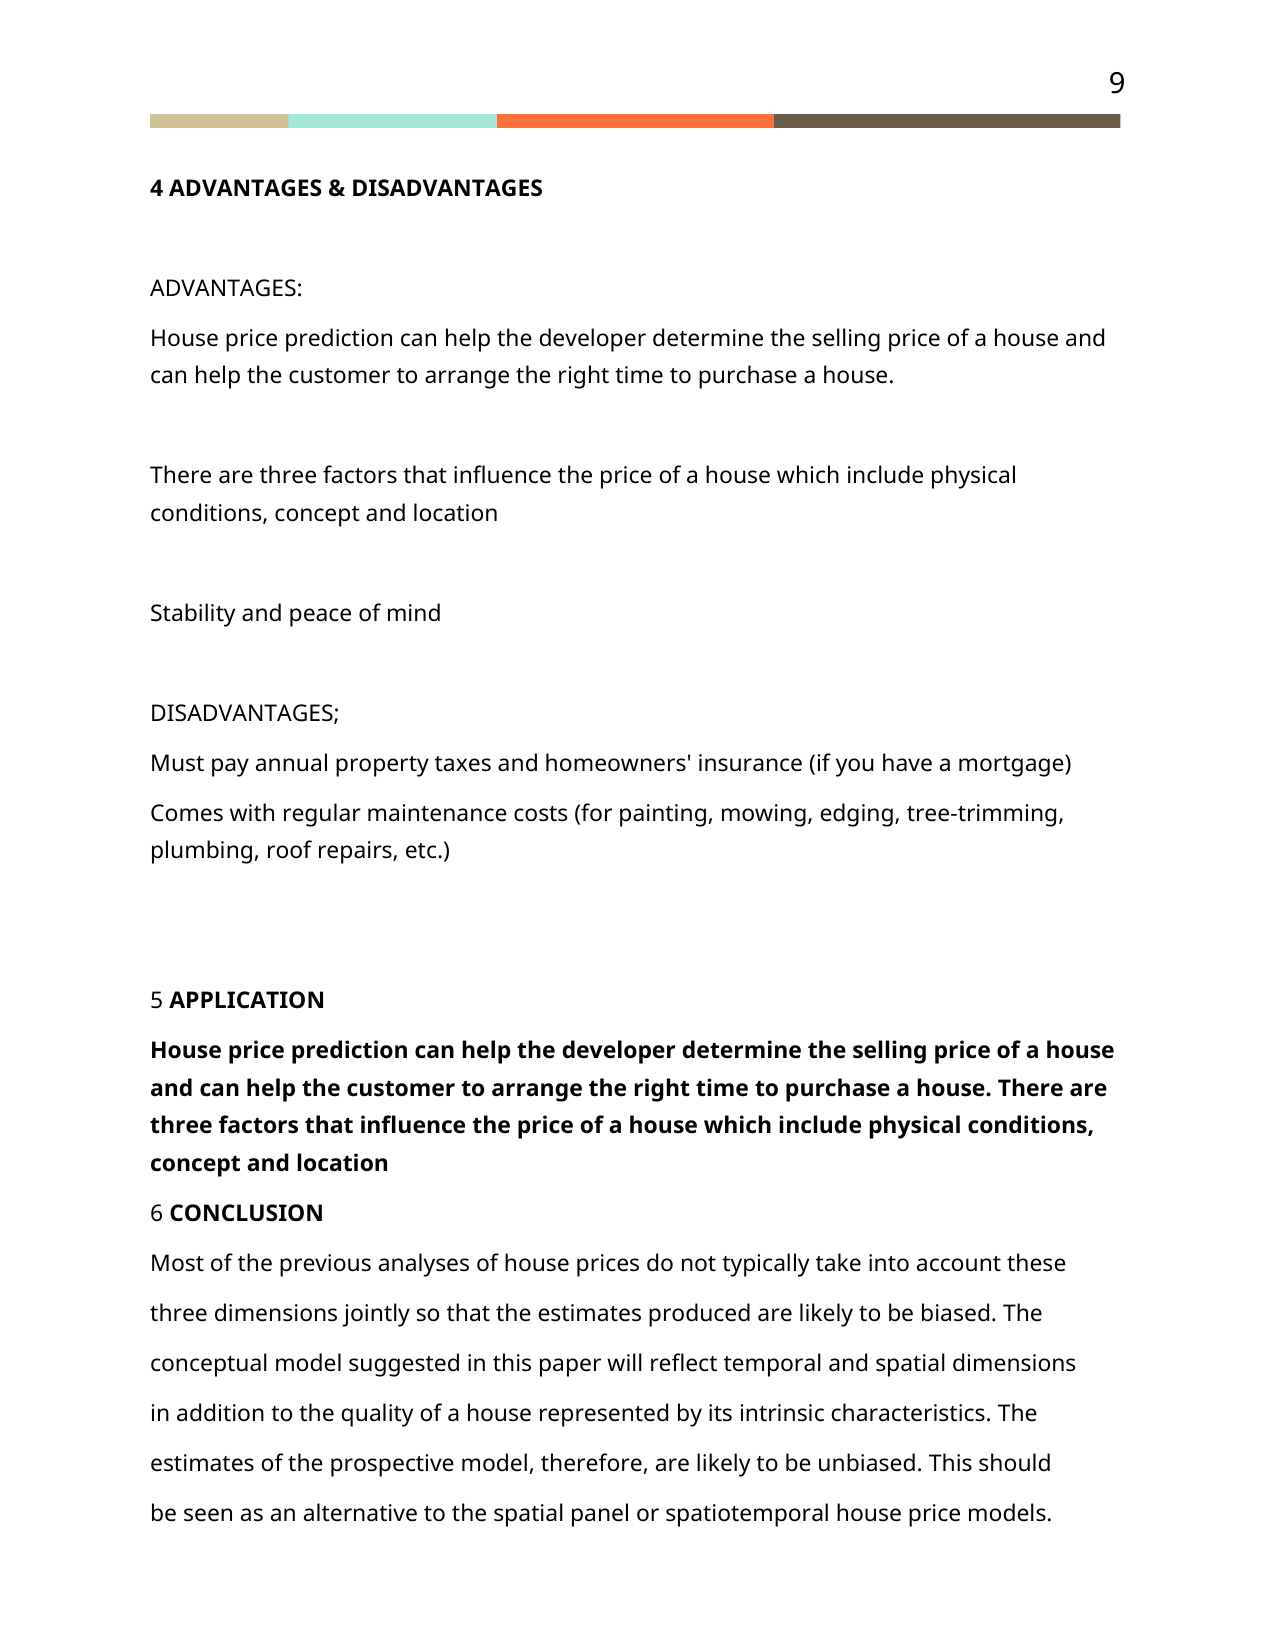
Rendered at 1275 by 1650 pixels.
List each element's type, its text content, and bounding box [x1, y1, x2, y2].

text There are three factors that influence the price of a house which include physical conditions, concept and location [150, 459, 1125, 528]
text ADVANTAGES: [150, 272, 1125, 303]
text Must pay annual property taxes and homeowners' insurance (if you have a mortgage) [150, 747, 1125, 778]
text 4 ADVANTAGES & DISADVANTAGES [150, 172, 1125, 203]
text 5 APPLICATION [150, 984, 1125, 1016]
text House price prediction can help the developer determine the selling price of a house and can help the customer to arrange the right time to purchase a house. [150, 322, 1125, 391]
text DISADVANTAGES; [150, 697, 1125, 728]
text in addition to the quality of a house represented by its intrinsic characteristics. The [150, 1397, 1125, 1428]
text Comes with regular maintenance costs (for painting, mowing, edging, tree-trimming, plumbing, roof repairs, etc.) [150, 797, 1125, 866]
text three dimensions jointly so that the estimates produced are likely to be biased. The [150, 1297, 1125, 1328]
text House price prediction can help the developer determine the selling price of a house and can help the customer to arrange the right time to purchase a house. There are three factors that influence the price of a house which include physical conditions, concept and location [150, 1034, 1125, 1178]
picture [150, 114, 1121, 128]
text Stability and peace of mind [150, 597, 1125, 628]
text be seen as an alternative to the spatial panel or spatiotemporal house price models. [150, 1497, 1125, 1528]
text Most of the previous analyses of house prices do not typically take into account these [150, 1247, 1125, 1278]
text estimates of the prospective model, therefore, are likely to be unbiased. This should [150, 1447, 1125, 1478]
text conceptual model suggested in this paper will reflect temporal and spatial dimensions [150, 1347, 1125, 1378]
text 6 CONCLUSION [150, 1197, 1125, 1228]
